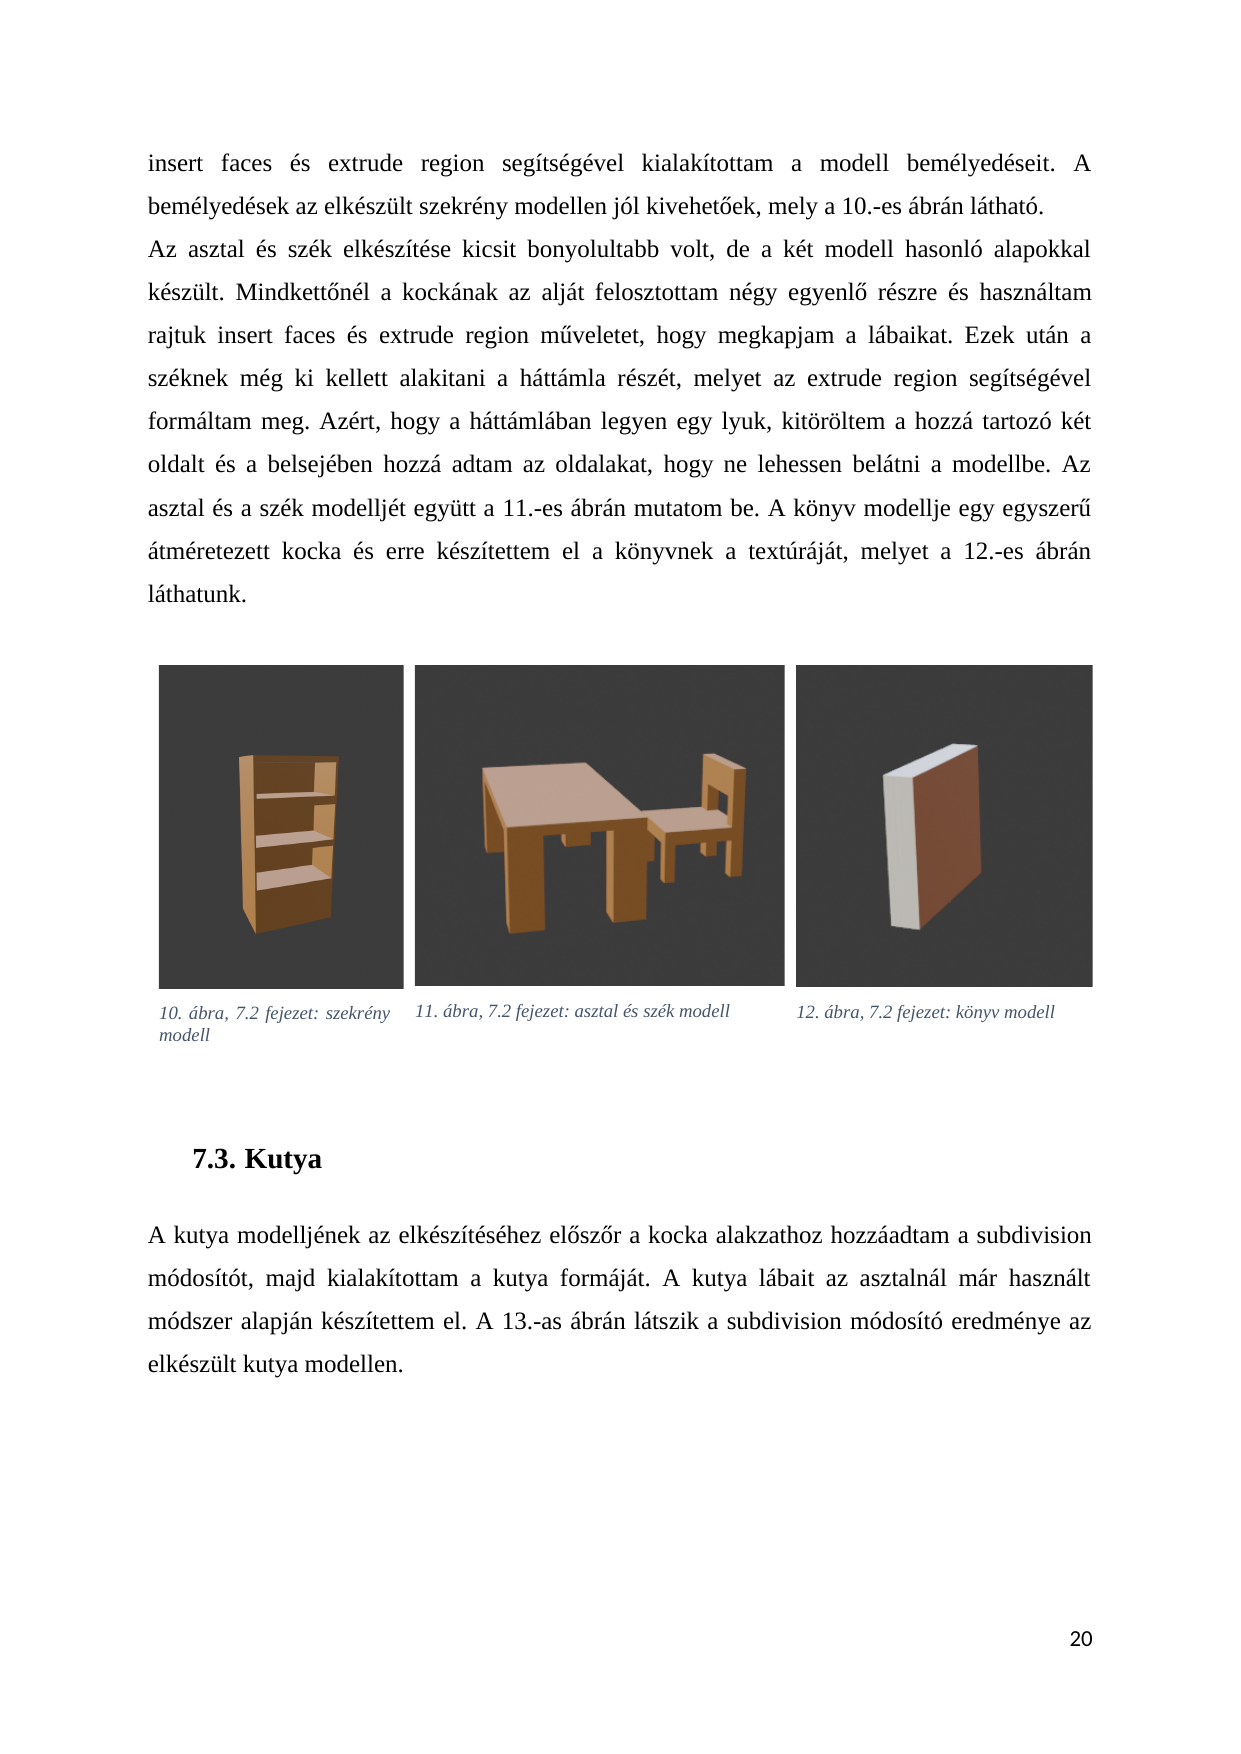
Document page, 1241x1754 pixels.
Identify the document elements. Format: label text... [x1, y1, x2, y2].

text Az asztal és szék elkészítése kicsit bonyolultabb volt, de a két modell hasonló alapokkal készült. Mindkettőnél a kockának az alját felosztottam négy egyenlő részre és használtam rajtuk insert faces és extrude region műveletet, hogy megkapjam a lábaikat. Ezek után a széknek még ki kellett alakitani a háttámla részét, melyet az extrude region segítségével formáltam meg. Azért, hogy a háttámlában legyen egy lyuk, kitöröltem a hozzá tartozó két oldalt és a belsejében hozzá adtam az oldalakat, hogy ne lehessen belátni a modellbe. Az asztal és a szék modelljét együtt a 11.-es ábrán mutatom be. A könyv modellje egy egyszerű átméretezett kocka és erre készítettem el a könyvnek a textúráját, melyet a 12.-es ábrán láthatunk. [148, 234, 1092, 608]
subtitle Kutya [192, 1141, 1092, 1174]
table_header 12. ábra, 7.2 fejezet: könyv modell [785, 665, 1092, 1116]
picture [158, 665, 404, 989]
table_header 11. ábra, 7.2 fejezet: asztal és szék modell [404, 665, 785, 1116]
picture [796, 665, 1093, 987]
table_header 10. ábra, 7.2 fejezet: szekrény modell [148, 665, 403, 1116]
picture [414, 665, 785, 986]
text A kutya modelljének az elkészítéséhez előszőr a kocka alakzathoz hozzáadtam a subdivision módosítót, majd kialakítottam a kutya formáját. A kutya lábait az asztalnál már használt módszer alapján készítettem el. A 13.-as ábrán látszik a subdivision módosító eredménye az elkészült kutya modellen. [148, 1220, 1092, 1378]
